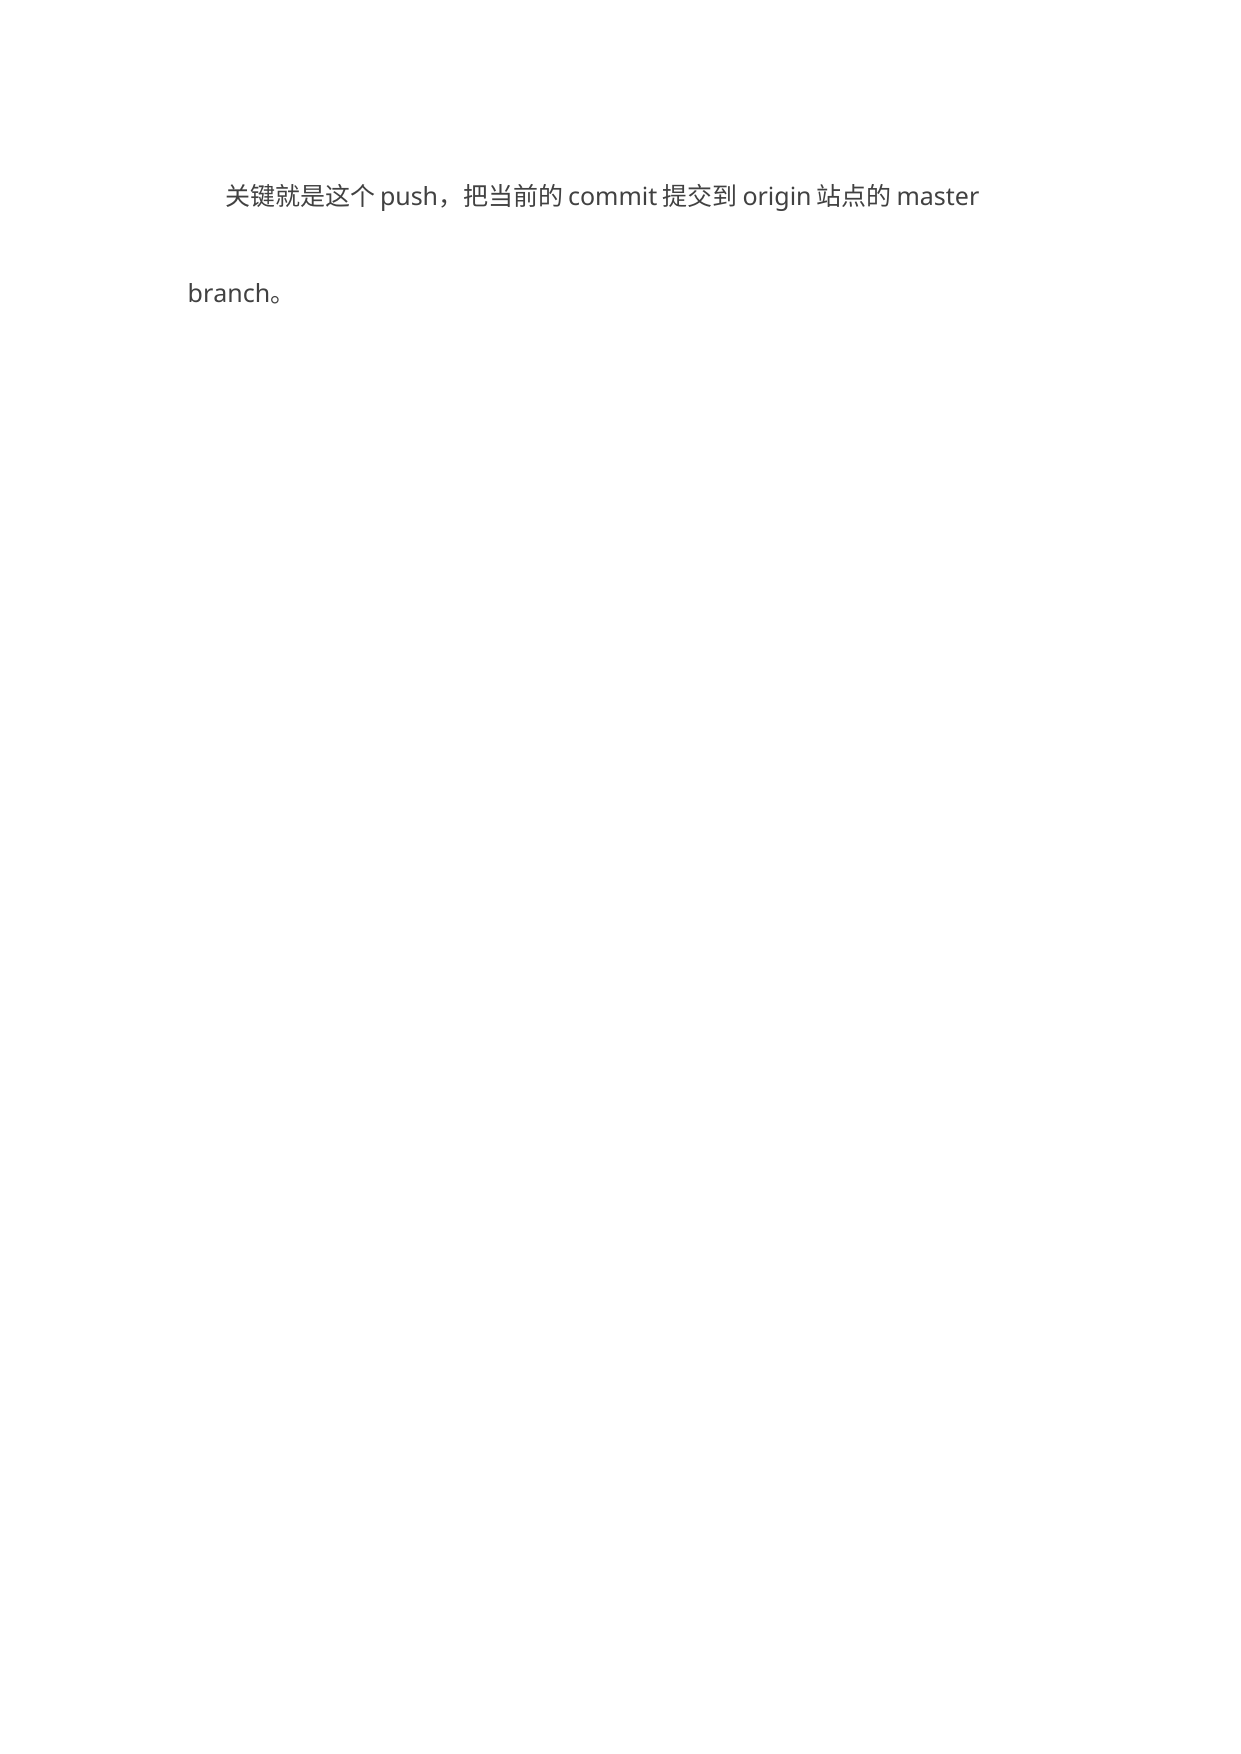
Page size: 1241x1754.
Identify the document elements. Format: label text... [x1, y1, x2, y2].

text 关键就是这个push，把当前的commit提交到origin站点的master branch。 [187, 162, 1053, 324]
